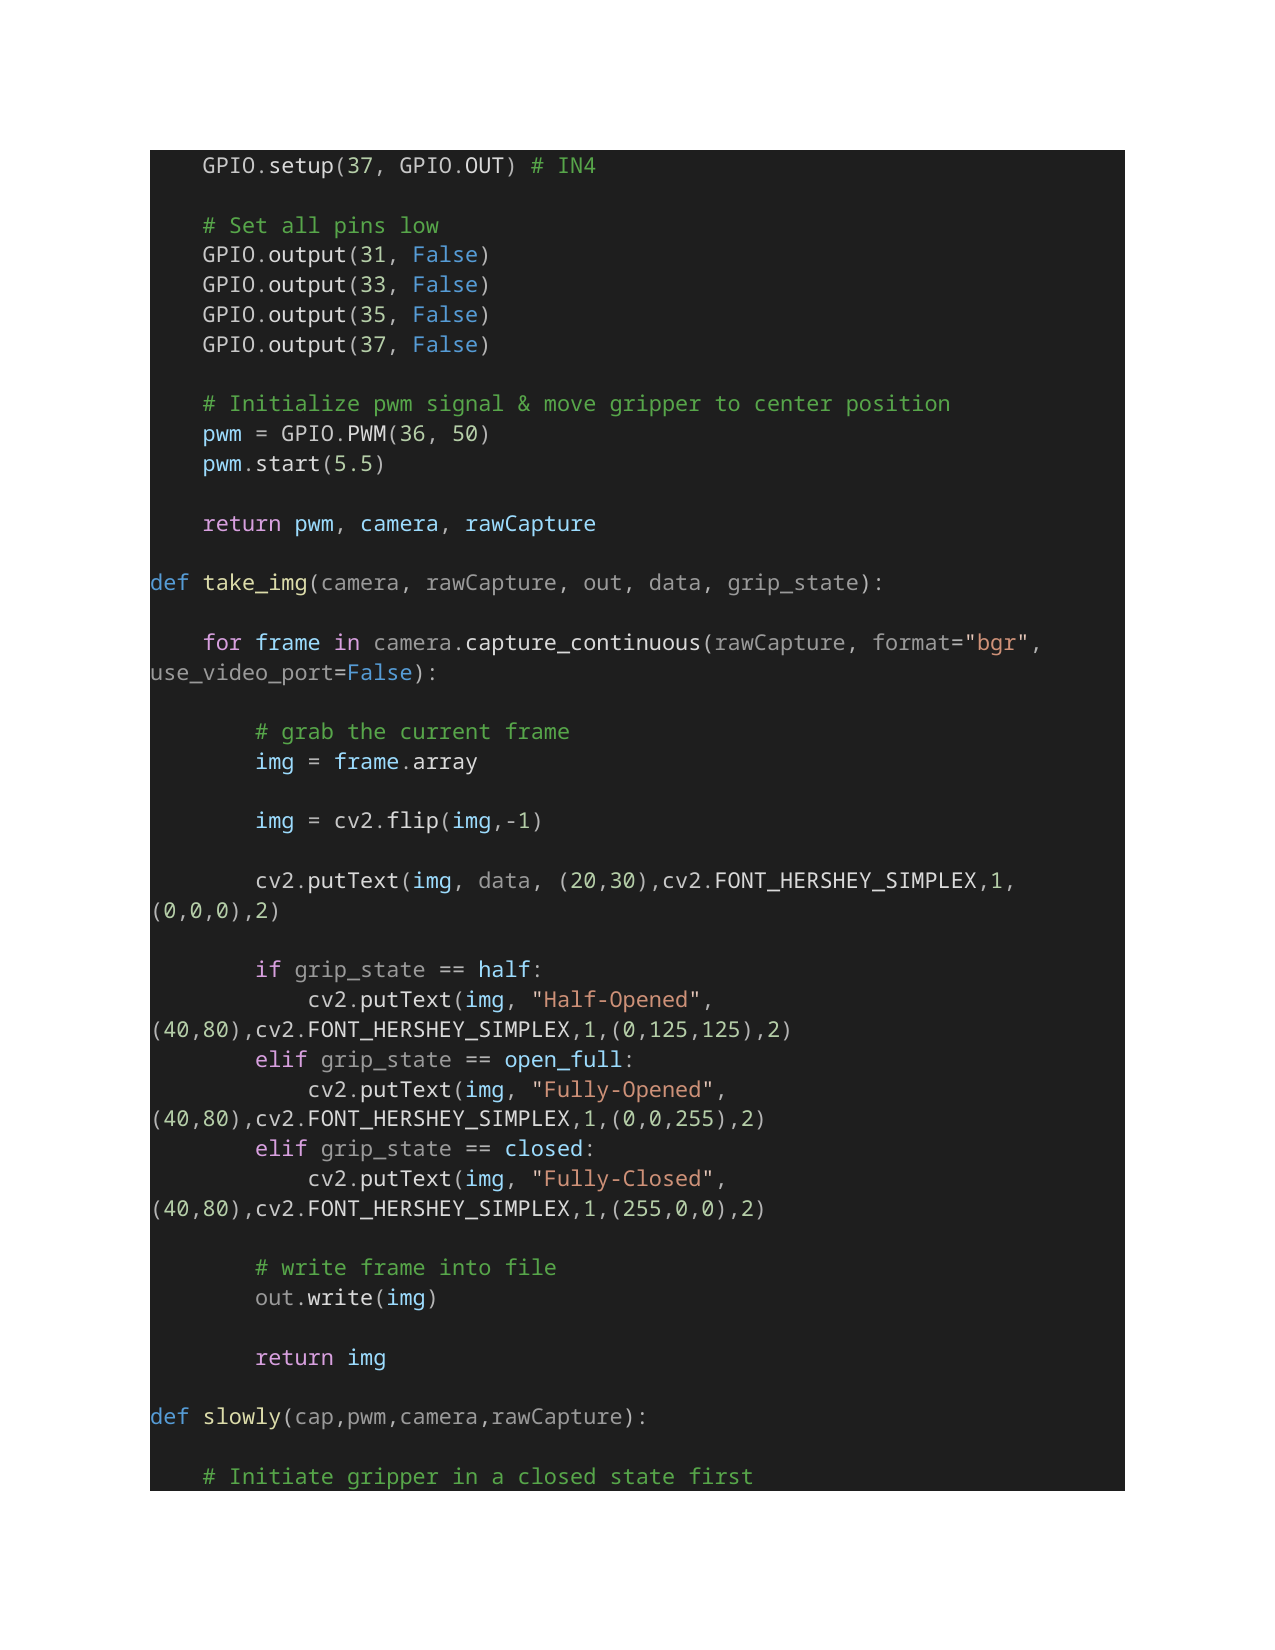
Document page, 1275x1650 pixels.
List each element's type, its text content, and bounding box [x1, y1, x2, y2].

text elif grip_state == open_full: [150, 1044, 1125, 1073]
text cv2.putText(img, "Fully-Opened", (40,80),cv2.FONT_HERSHEY_SIMPLEX,1,(0,0,255),2) [150, 1073, 1125, 1133]
text cv2.putText(img, "Fully-Closed", (40,80),cv2.FONT_HERSHEY_SIMPLEX,1,(255,0,0),2) [150, 1163, 1125, 1222]
text return img [150, 1342, 1125, 1371]
text def slowly(cap,pwm,camera,rawCapture): [150, 1401, 1125, 1431]
text cv2.putText(img, data, (20,30),cv2.FONT_HERSHEY_SIMPLEX,1,(0,0,0),2) [150, 865, 1125, 924]
text if grip_state == half: [150, 954, 1125, 984]
text GPIO.output(31, False) [150, 239, 1125, 269]
text GPIO.output(35, False) [150, 299, 1125, 329]
text out.write(img) [150, 1282, 1125, 1312]
text elif grip_state == closed: [150, 1133, 1125, 1163]
text # Initiate gripper in a closed state first [150, 1461, 1125, 1491]
text return pwm, camera, rawCapture [150, 507, 1125, 537]
text # write frame into file [150, 1252, 1125, 1282]
text GPIO.setup(37, GPIO.OUT) # IN4 [150, 150, 1125, 180]
text # grab the current frame [150, 716, 1125, 746]
text # Set all pins low [150, 209, 1125, 239]
text img = cv2.flip(img,-1) [150, 805, 1125, 835]
text img = frame.array [150, 746, 1125, 776]
text for frame in camera.capture_continuous(rawCapture, format="bgr", use_video_port=False): [150, 627, 1125, 686]
text GPIO.output(33, False) [150, 269, 1125, 299]
text # Initialize pwm signal & move gripper to center position [150, 388, 1125, 418]
text GPIO.output(37, False) [150, 329, 1125, 358]
text pwm = GPIO.PWM(36, 50) [150, 418, 1125, 448]
text def take_img(camera, rawCapture, out, data, grip_state): [150, 567, 1125, 597]
text pwm.start(5.5) [150, 448, 1125, 478]
text cv2.putText(img, "Half-Opened", (40,80),cv2.FONT_HERSHEY_SIMPLEX,1,(0,125,125),2) [150, 984, 1125, 1044]
